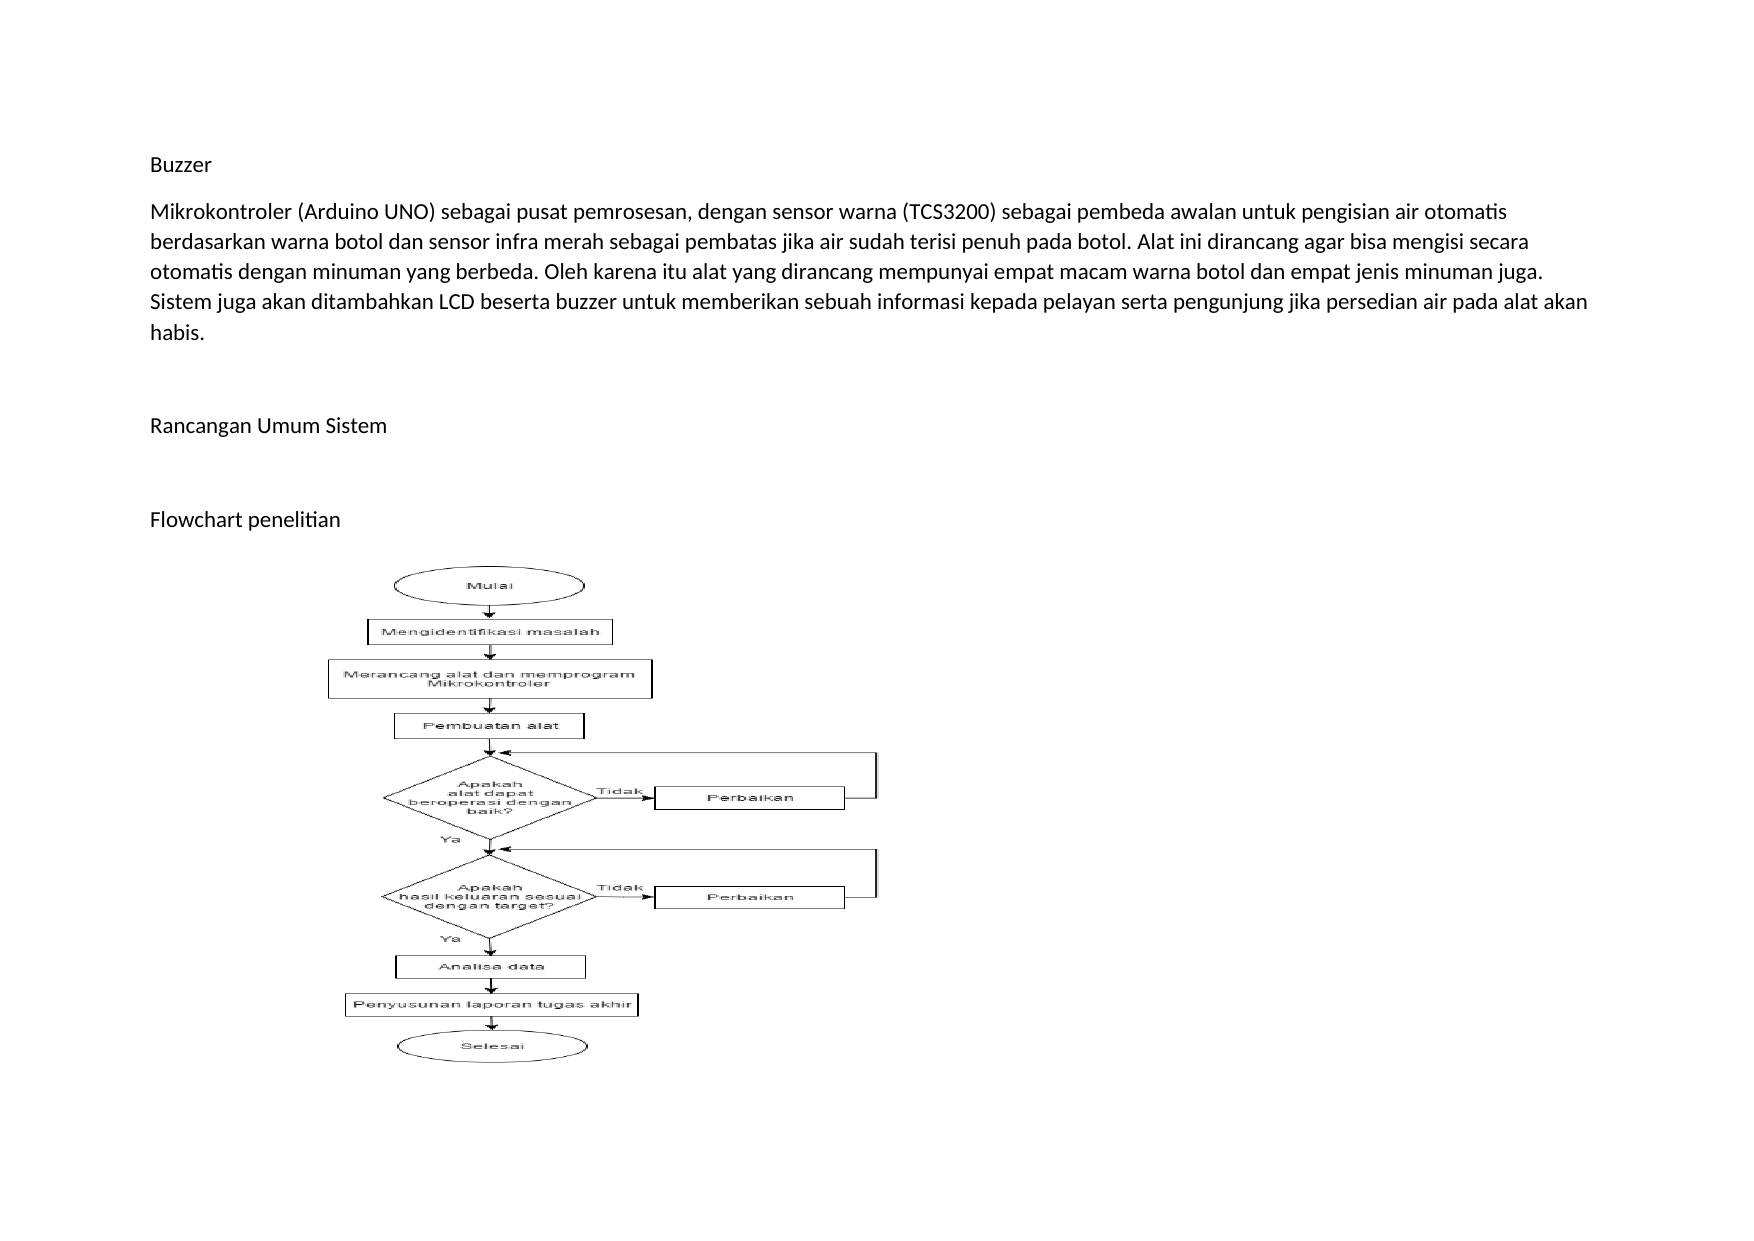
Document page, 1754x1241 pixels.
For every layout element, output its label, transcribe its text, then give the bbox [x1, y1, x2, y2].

text Flowchart penelitian [150, 505, 1604, 533]
picture [328, 566, 879, 1063]
text Rancangan Umum Sistem [150, 411, 1604, 439]
text Mikrokontroler (Arduino UNO) sebagai pusat pemrosesan, dengan sensor warna (TCS3200) sebagai pembeda awalan untuk pengisian air otomatis berdasarkan warna botol dan sensor infra merah sebagai pembatas jika air sudah terisi penuh pada botol. Alat ini dirancang agar bisa mengisi secara otomatis dengan minuman yang berbeda. Oleh karena itu alat yang dirancang mempunyai empat macam warna botol dan empat jenis minuman juga. Sistem juga akan ditambahkan LCD beserta buzzer untuk memberikan sebuah informasi kepada pelayan serta pengunjung jika persedian air pada alat akan habis. [150, 197, 1604, 346]
text Buzzer [150, 150, 1604, 178]
